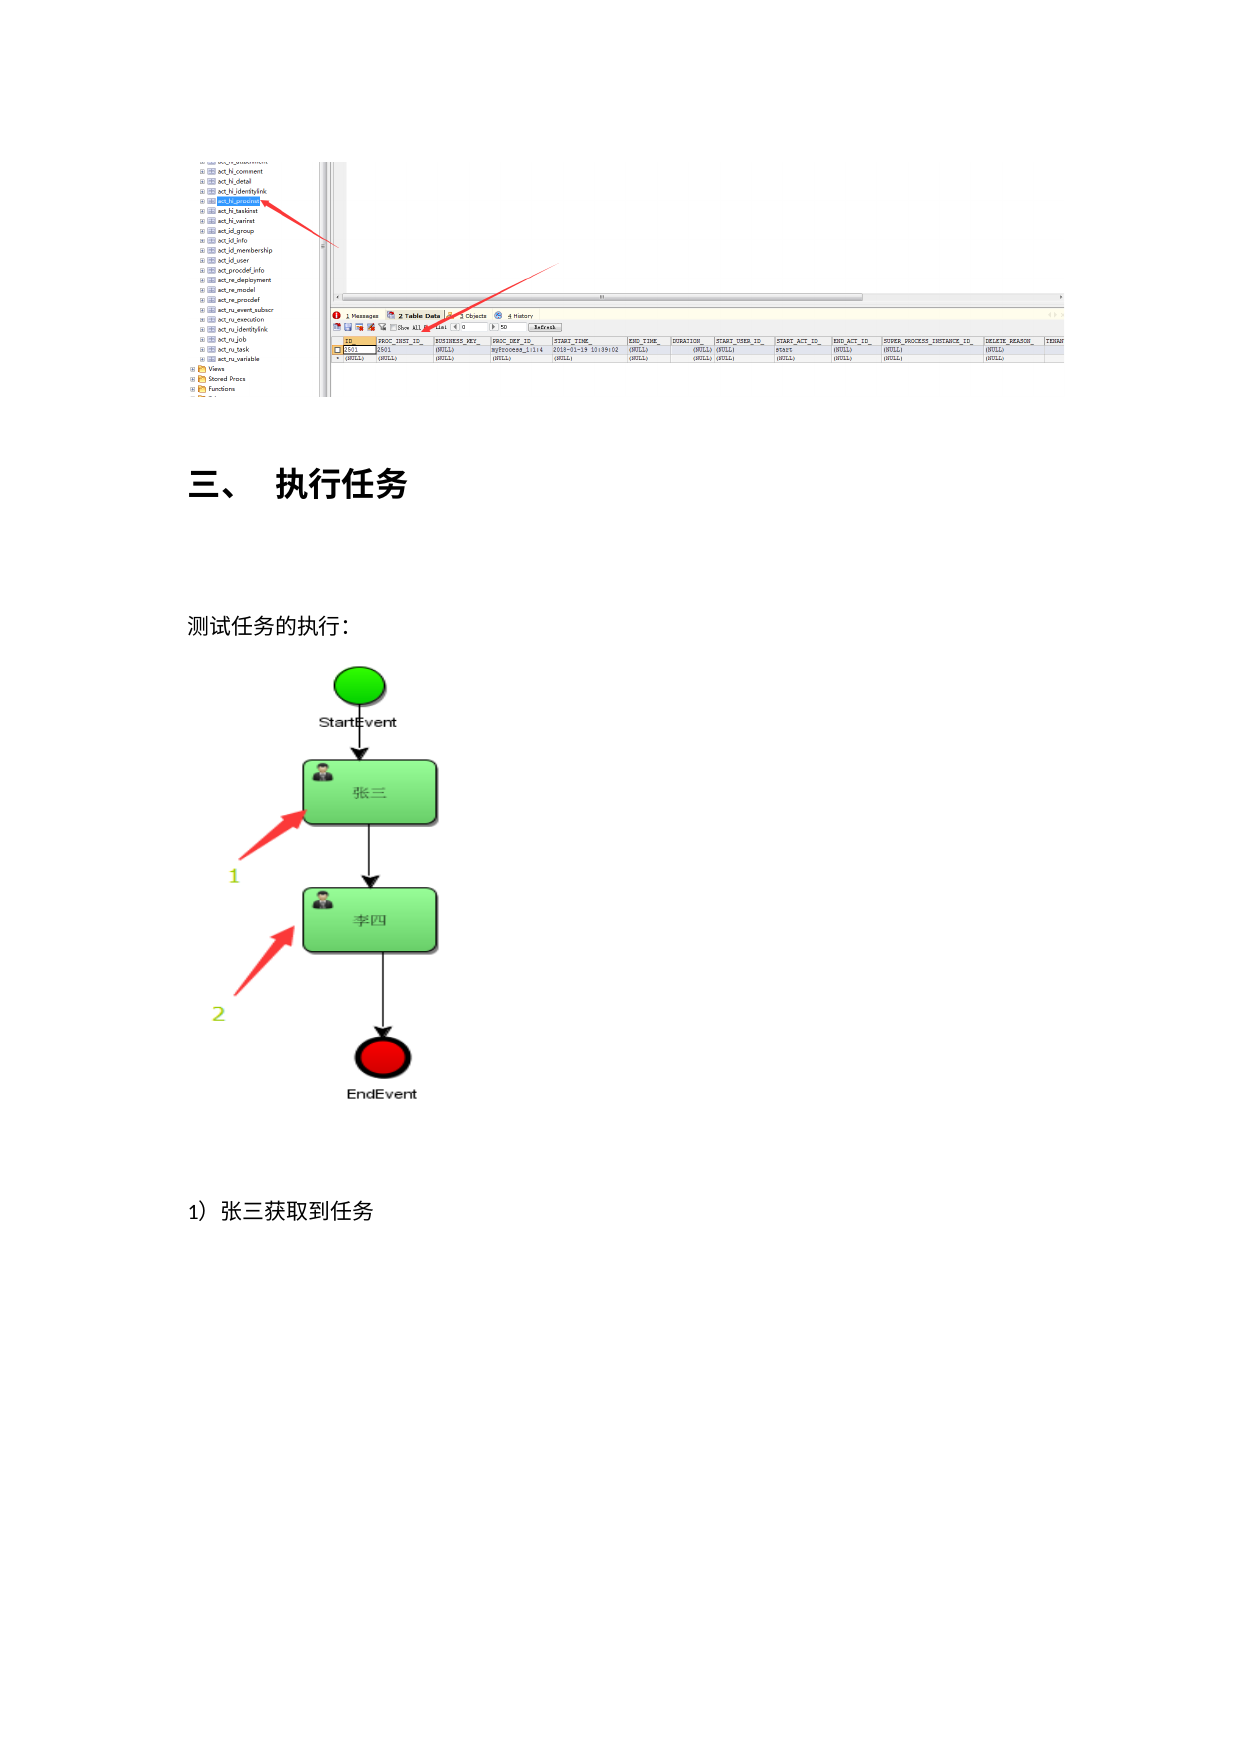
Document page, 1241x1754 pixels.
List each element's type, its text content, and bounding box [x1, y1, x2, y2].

picture [187, 641, 592, 1194]
text 测试任务的执行： [187, 609, 1053, 641]
subtitle 执行任务 [187, 449, 1053, 514]
text 1）张三获取到任务 [187, 1194, 1053, 1226]
picture [187, 162, 1065, 397]
